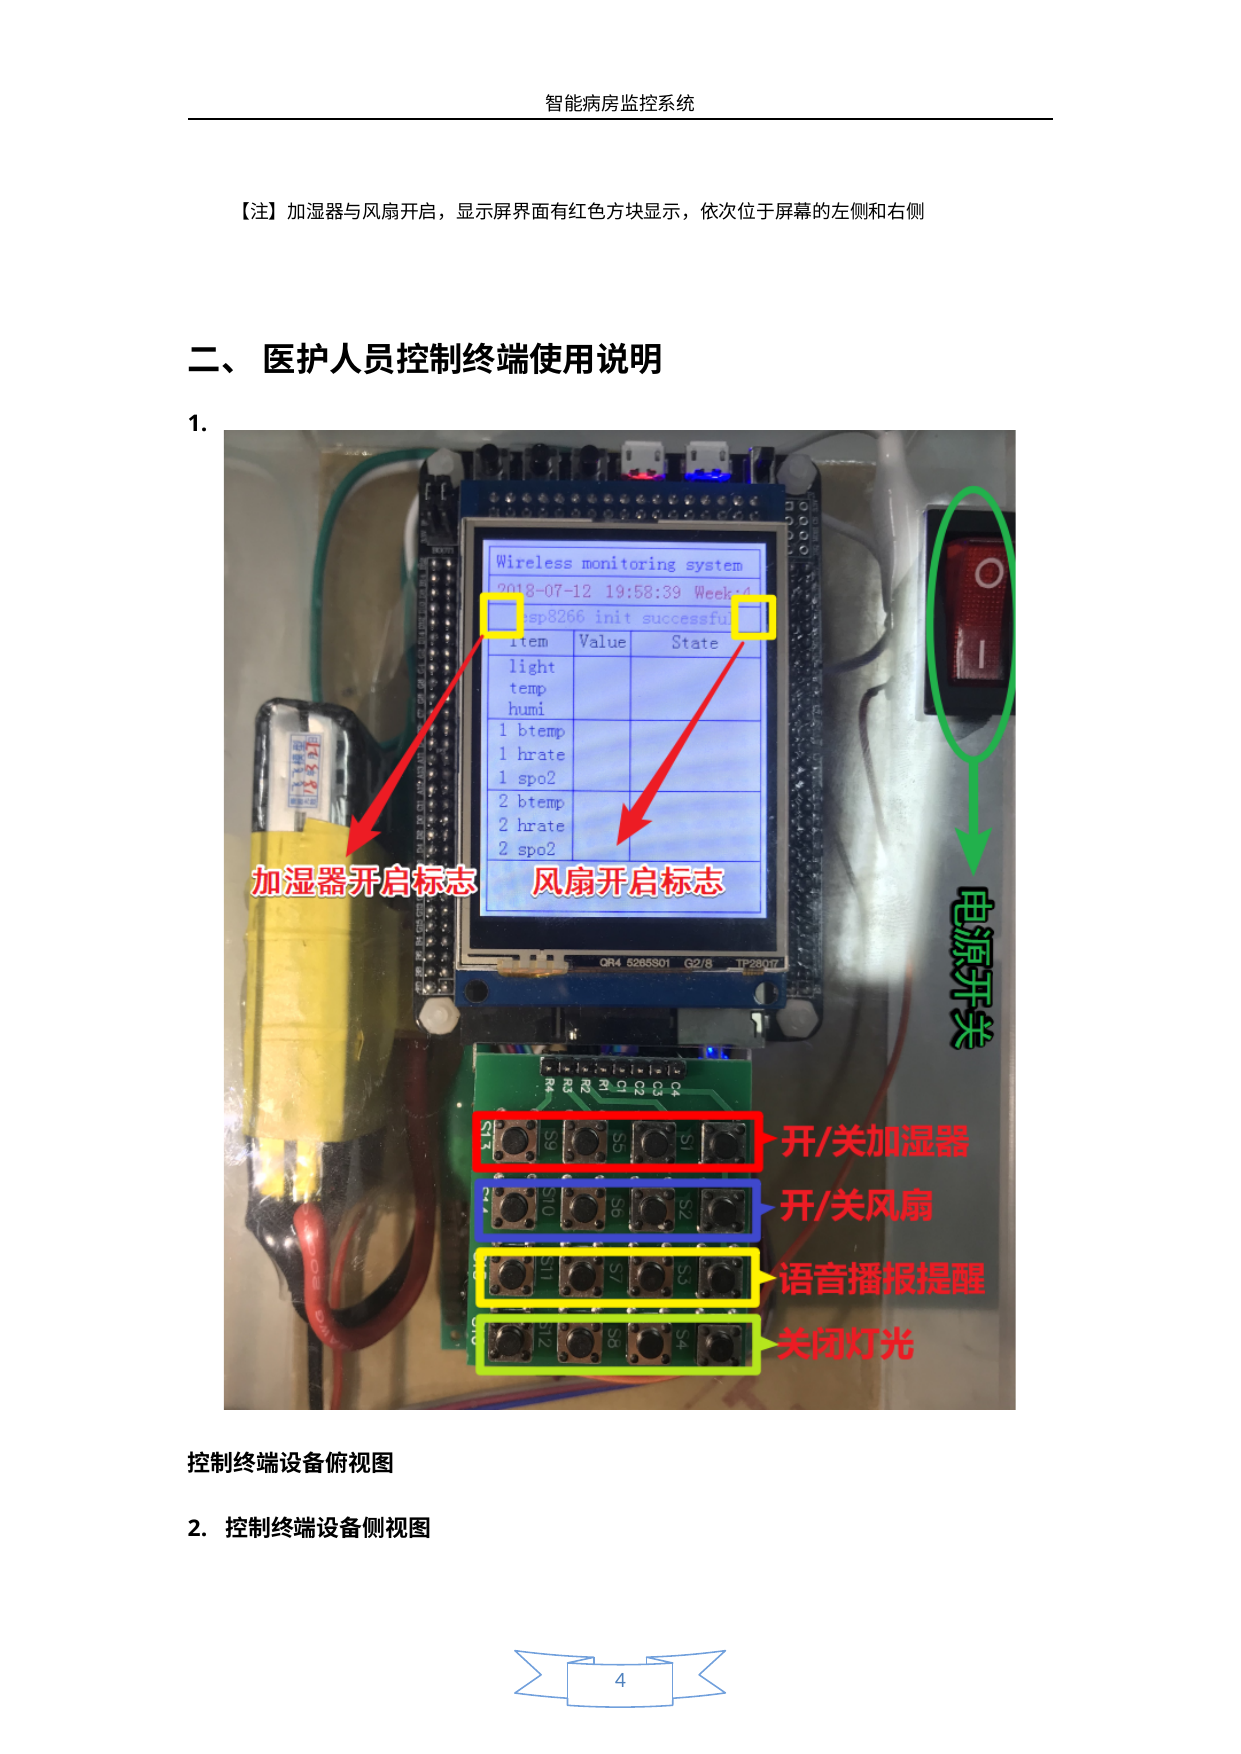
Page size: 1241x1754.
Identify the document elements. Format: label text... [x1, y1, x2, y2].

text 【注】加湿器与风扇开启，显示屏界面有红色方块显示，依次位于屏幕的左侧和右侧 [231, 194, 1053, 227]
list 控制终端设备侧视图 [187, 1494, 1053, 1559]
picture [223, 430, 1016, 1410]
list 医护人员控制终端使用说明 [187, 324, 1053, 389]
